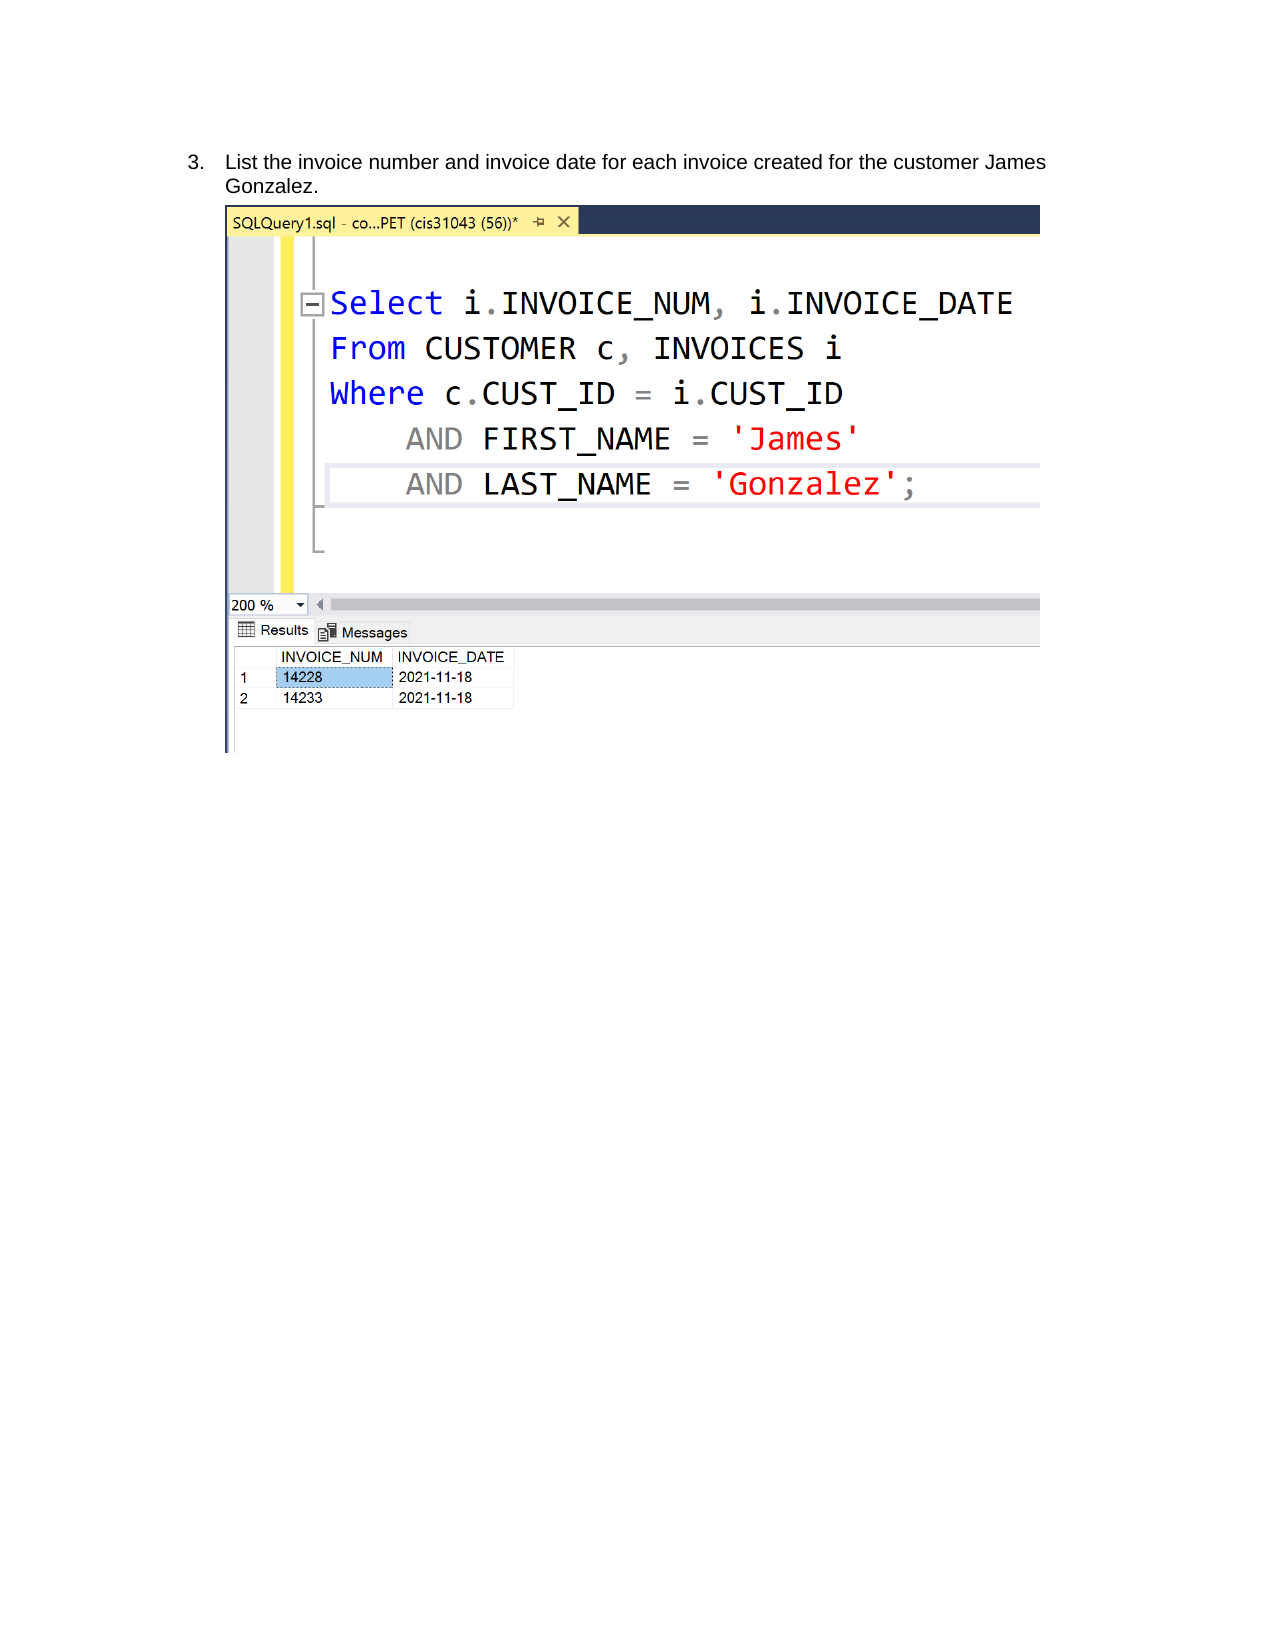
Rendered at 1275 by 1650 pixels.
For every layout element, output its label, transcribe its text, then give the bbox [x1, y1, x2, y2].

picture [225, 205, 1040, 753]
list List the invoice number and invoice date for each invoice created for the customer James Gonzalez. [187, 150, 1125, 198]
